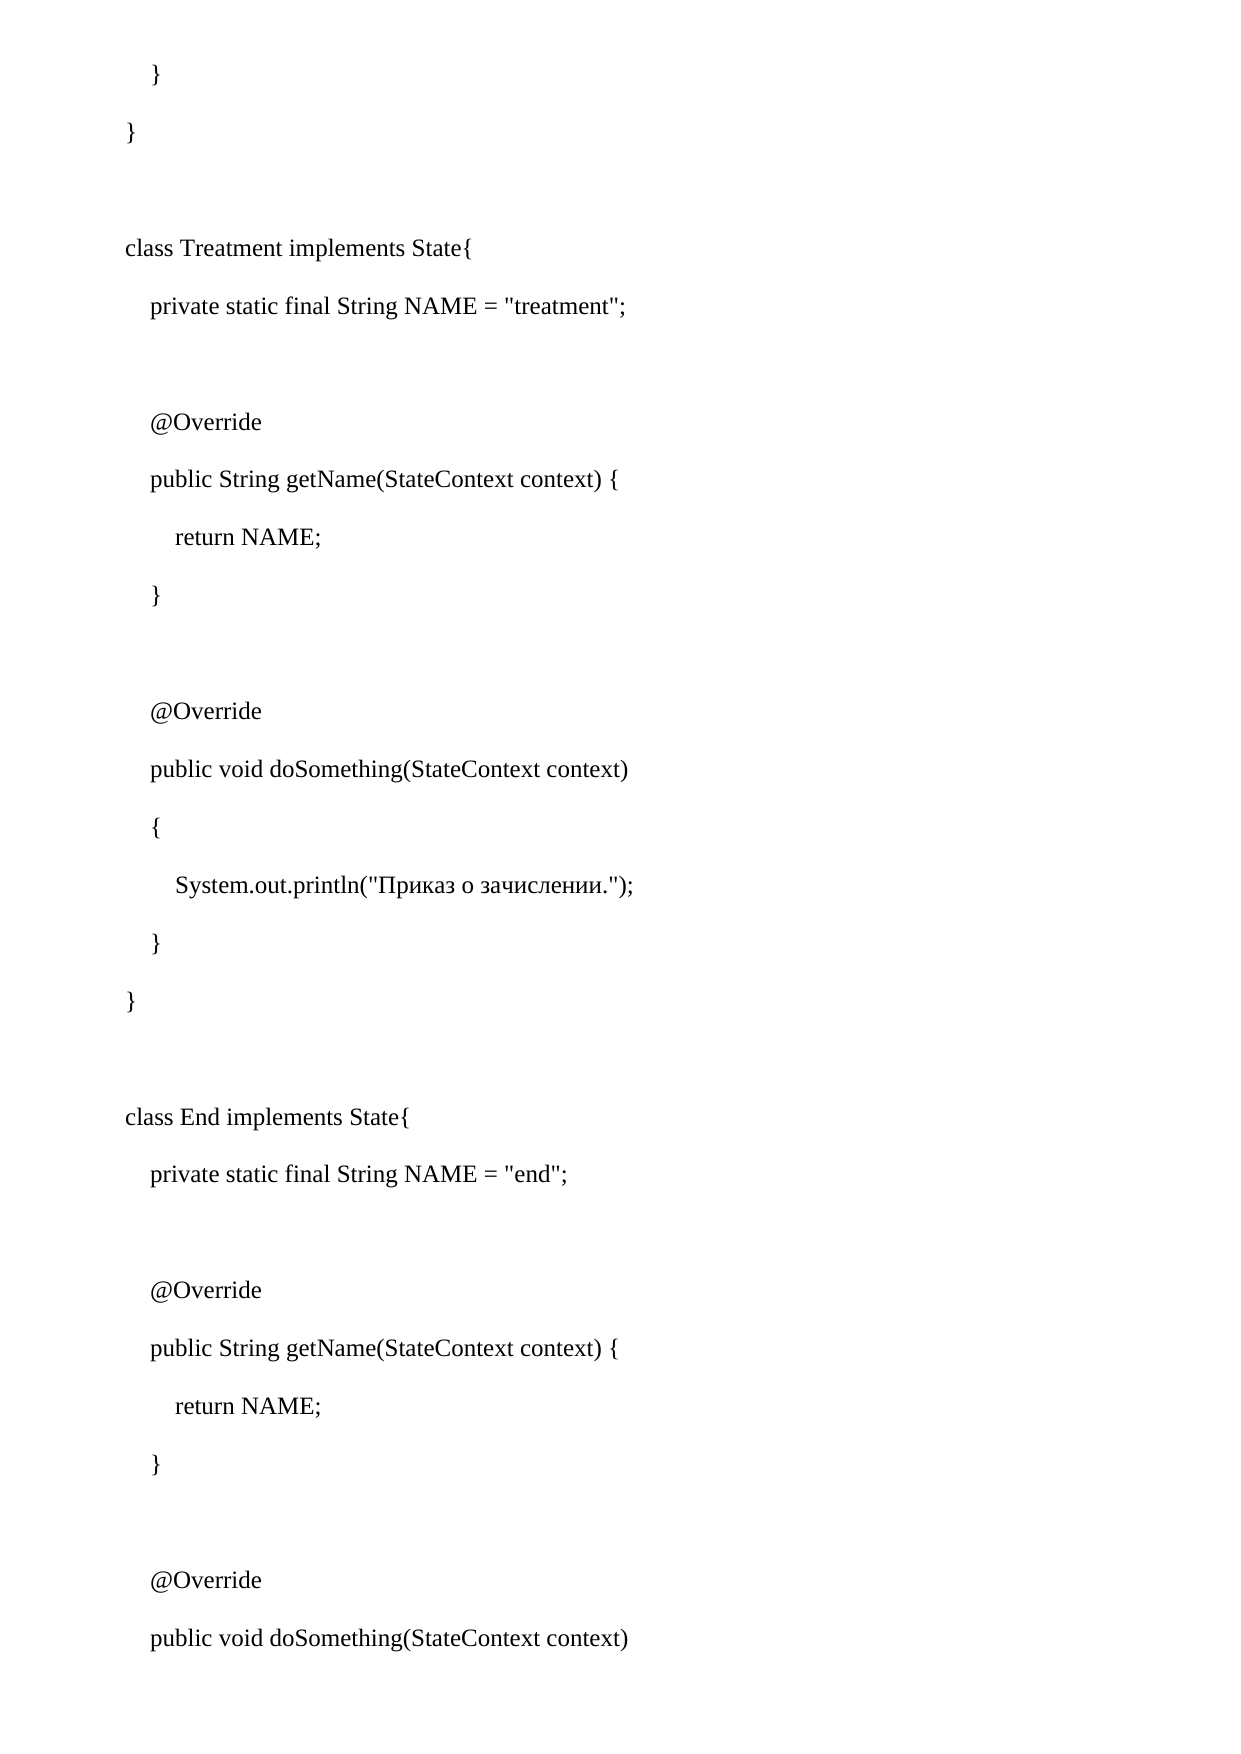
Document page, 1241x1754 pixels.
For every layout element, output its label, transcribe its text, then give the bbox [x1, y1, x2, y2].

text public String getName(StateContext context) { [125, 1333, 1181, 1362]
text private static final String NAME = "treatment"; [125, 291, 1181, 319]
text } [125, 928, 1181, 957]
text public void doSomething(StateContext context) [125, 1623, 1181, 1652]
text class Treatment implements State{ [125, 233, 1181, 262]
text } [125, 1449, 1181, 1478]
text public String getName(StateContext context) { [125, 464, 1181, 493]
text return NAME; [125, 522, 1181, 551]
text @Override [125, 407, 1181, 435]
text } [125, 580, 1181, 609]
text } [125, 117, 1181, 146]
text } [125, 59, 1181, 88]
text public void doSomething(StateContext context) [125, 754, 1181, 783]
text private static final String NAME = "end"; [125, 1159, 1181, 1188]
text } [125, 986, 1181, 1014]
text return NAME; [125, 1391, 1181, 1420]
text @Override [125, 1275, 1181, 1304]
text @Override [125, 1565, 1181, 1594]
text @Override [125, 696, 1181, 725]
text System.out.println("Приказ о зачислении."); [125, 870, 1181, 899]
text class End implements State{ [125, 1102, 1181, 1130]
text { [125, 812, 1181, 841]
